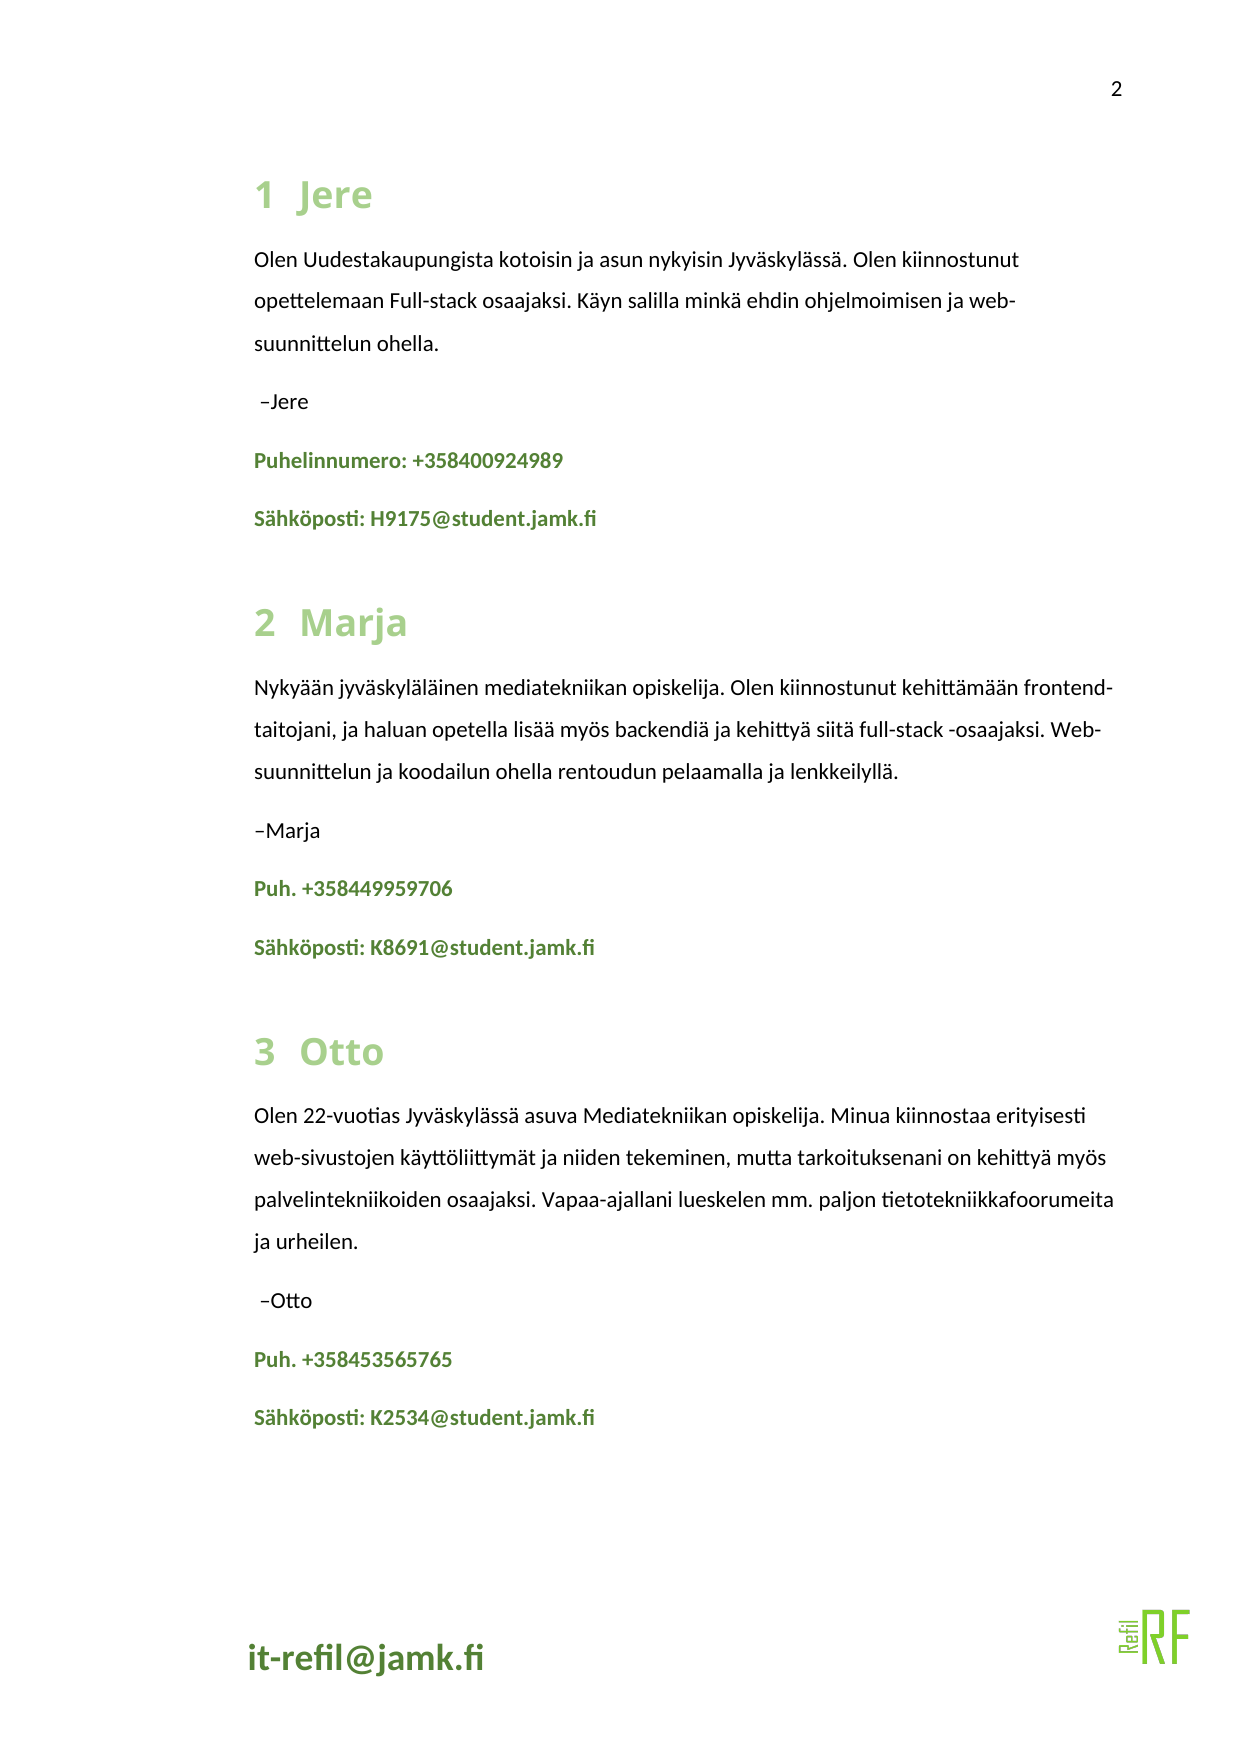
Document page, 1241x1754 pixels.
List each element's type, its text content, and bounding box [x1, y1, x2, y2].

text Puh. +358449959706 [254, 874, 1122, 902]
text Nykyään jyväskyläläinen mediatekniikan opiskelija. Olen kiinnostunut kehittämään frontend-taitojani, ja haluan opetella lisää myös backendiä ja kehittyä siitä full-stack -osaajaksi. Web-suunnittelun ja koodailun ohella rentoudun pelaamalla ja lenkkeilyllä. [254, 673, 1122, 785]
subtitle Marja [254, 597, 1122, 648]
subtitle Jere [254, 168, 1122, 219]
subtitle Otto [254, 1025, 1122, 1076]
picture [1113, 1604, 1195, 1671]
text Sähköposti: H9175@student.jamk.fi [254, 504, 1122, 533]
text Olen 22-vuotias Jyväskylässä asuva Mediatekniikan opiskelija. Minua kiinnostaa erityisesti web-sivustojen käyttöliittymät ja niiden tekeminen, mutta tarkoituksenani on kehittyä myös palvelintekniikoiden osaajaksi. Vapaa-ajallani lueskelen mm. paljon tietotekniikkafoorumeita ja urheilen. [254, 1102, 1122, 1256]
text Sähköposti: K2534@student.jamk.fi [254, 1403, 1122, 1431]
text Puhelinnumero: +358400924989 [254, 446, 1122, 474]
text –Marja [254, 816, 1122, 844]
text –Jere [254, 387, 1122, 415]
text Puh. +358453565765 [254, 1345, 1122, 1373]
text Sähköposti: K8691@student.jamk.fi [254, 933, 1122, 961]
text Olen Uudestakaupungista kotoisin ja asun nykyisin Jyväskylässä. Olen kiinnostunut opettelemaan Full-stack osaajaksi. Käyn salilla minkä ehdin ohjelmoimisen ja web-suunnittelun ohella. [254, 245, 1122, 357]
text –Otto [254, 1286, 1122, 1314]
